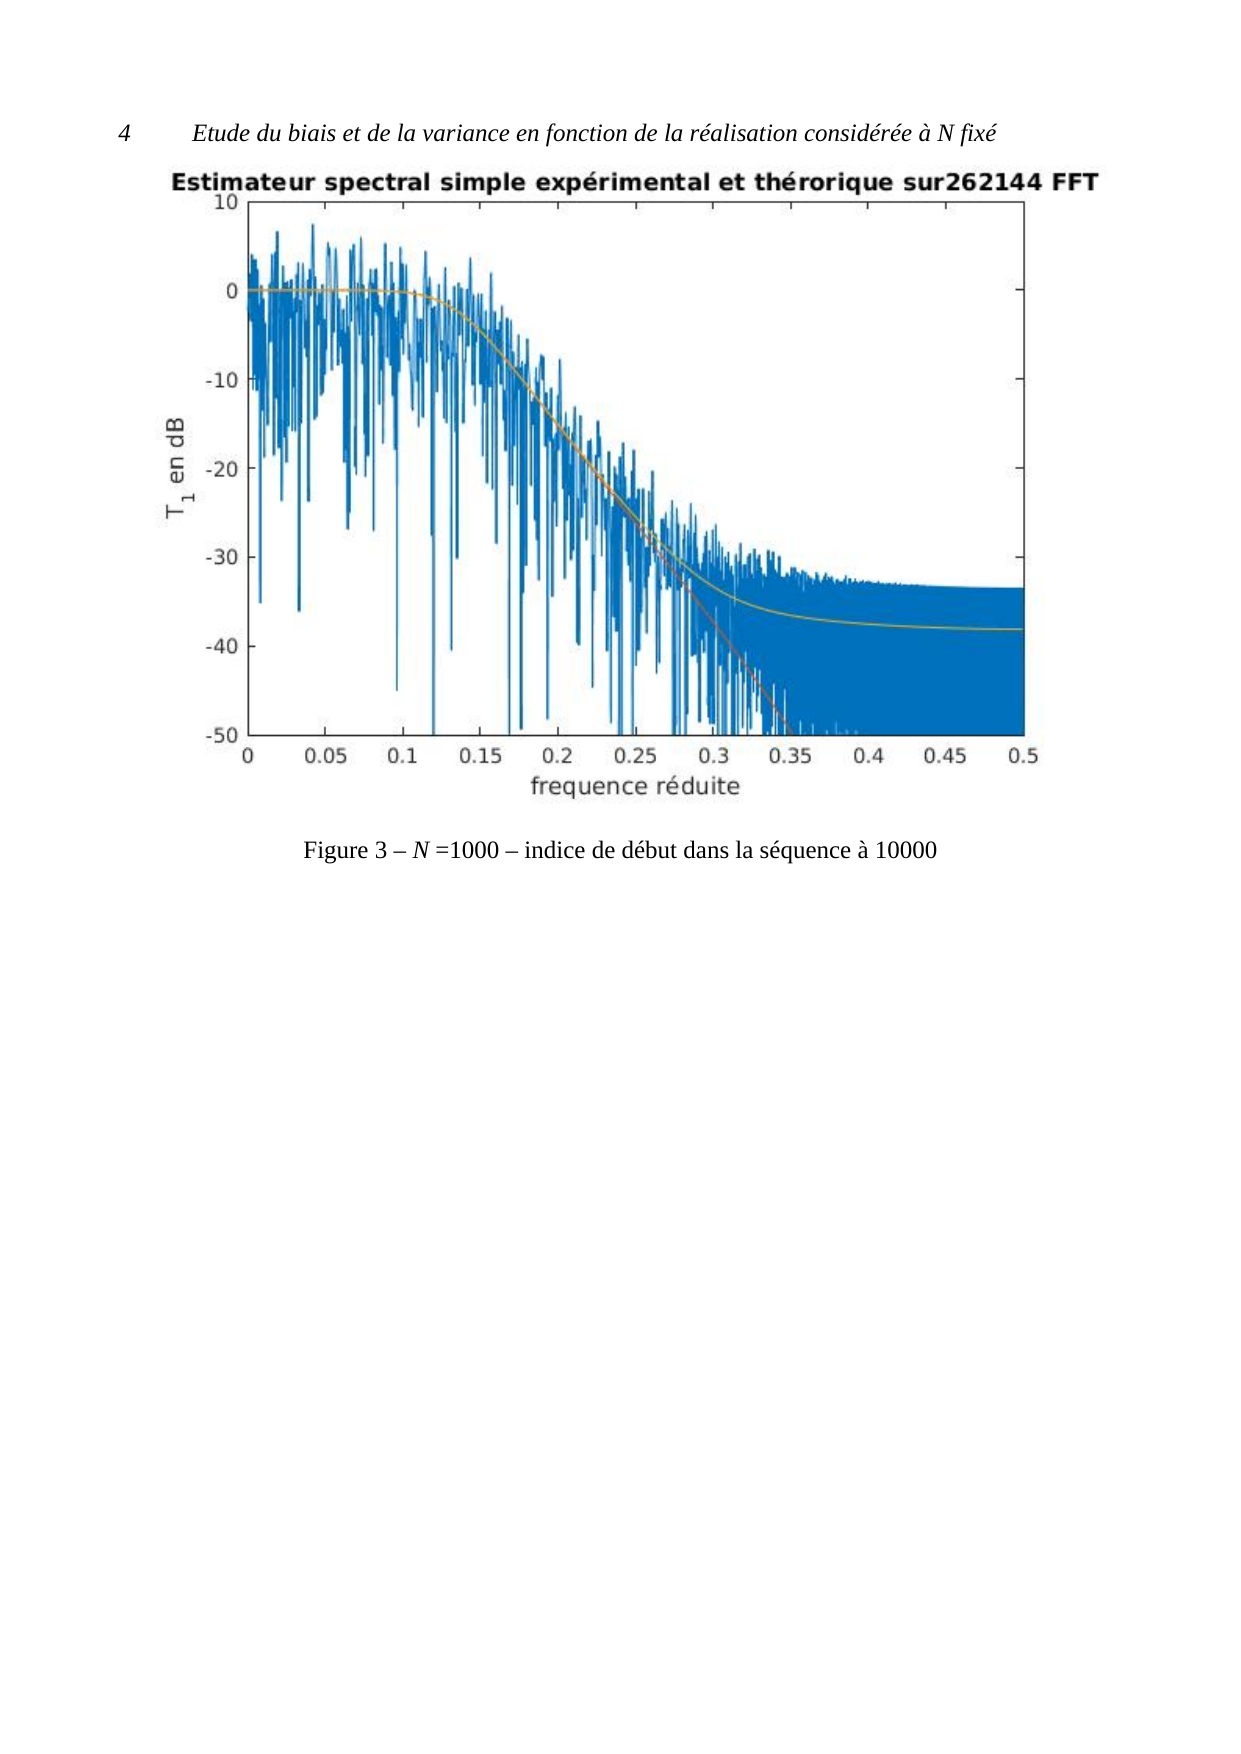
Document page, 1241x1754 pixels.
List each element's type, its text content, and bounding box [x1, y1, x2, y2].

subtitle Etude du biais et de la variance en fonction de la réalisation considérée à N fixé [118, 118, 1122, 147]
text Figure 3 – N =1000 – indice de début dans la séquence à 10000 [118, 835, 1122, 864]
picture [118, 153, 1119, 807]
